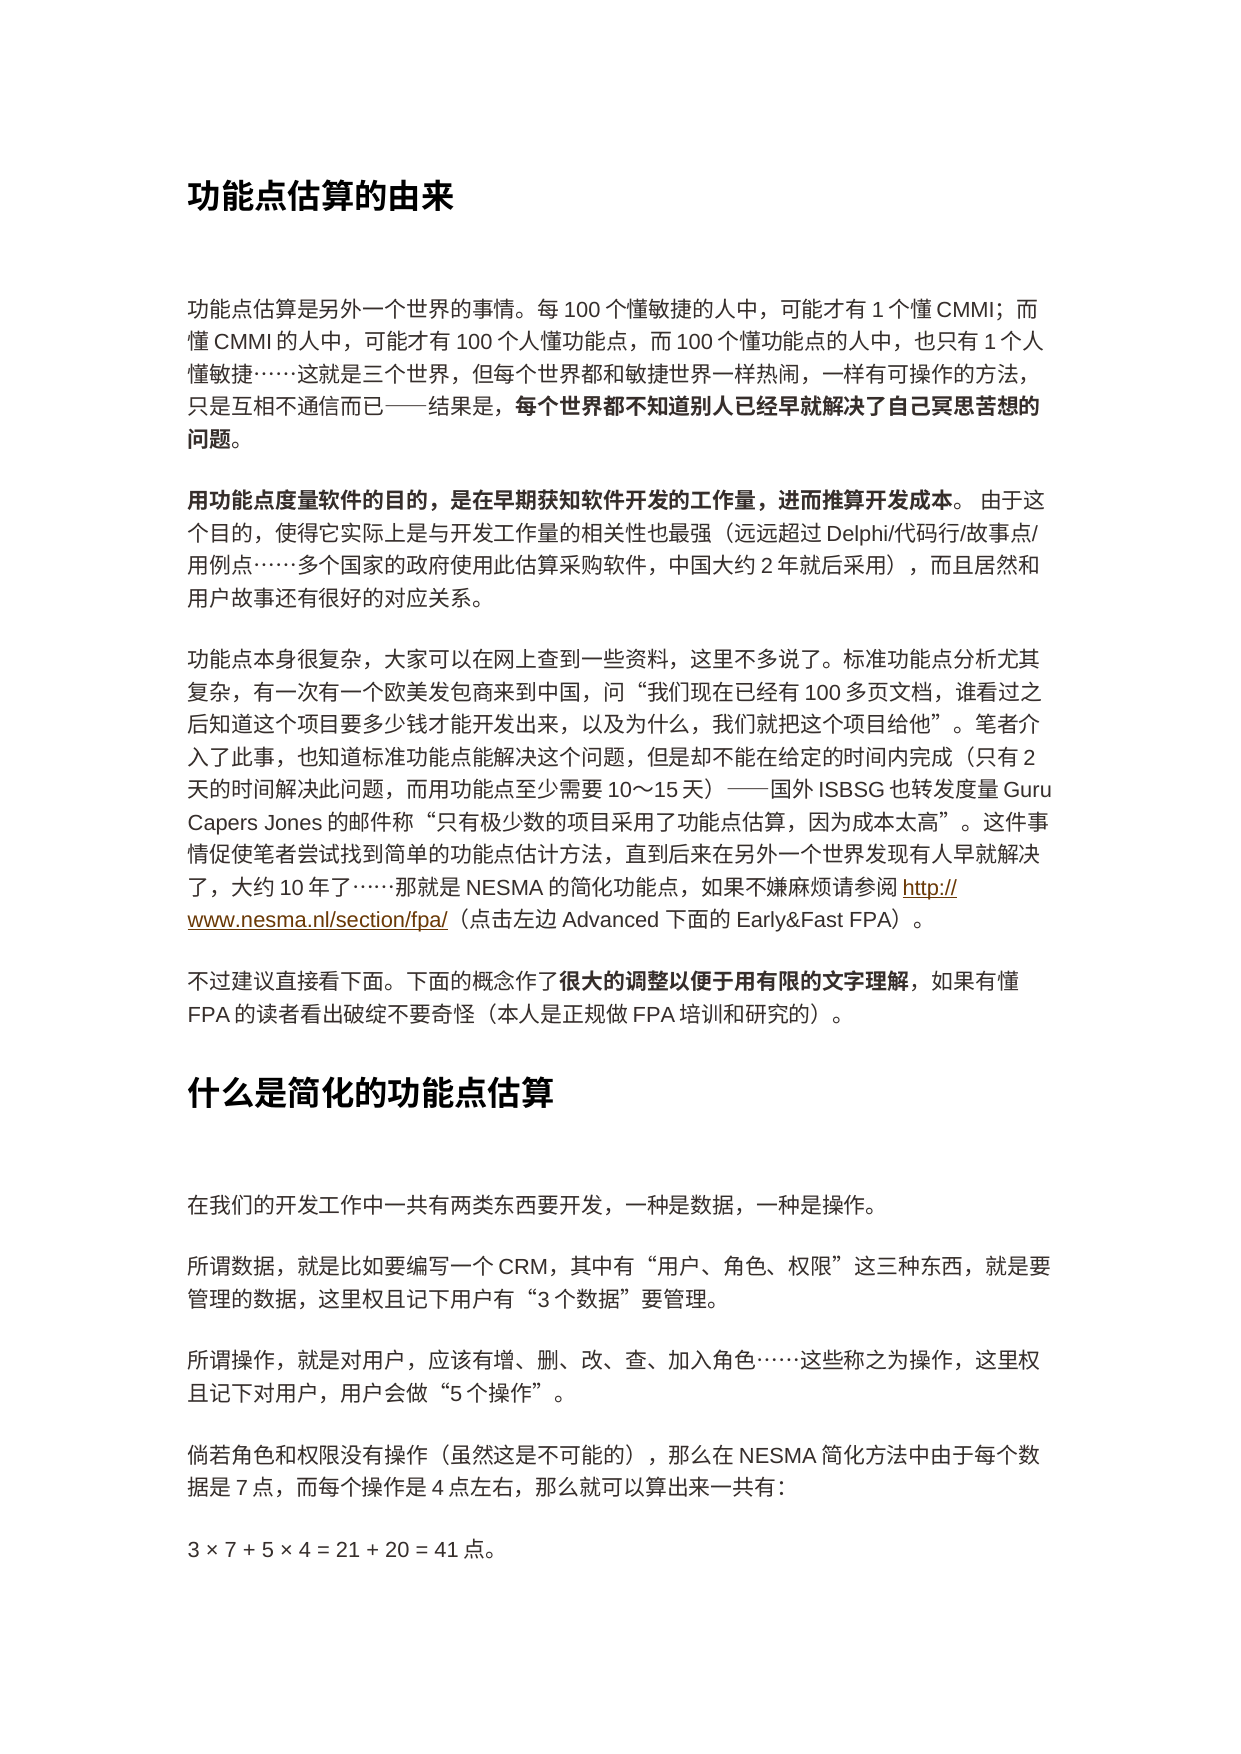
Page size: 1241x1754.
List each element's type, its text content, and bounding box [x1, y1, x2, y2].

text 倘若角色和权限没有操作（虽然这是不可能的），那么在NESMA简化方法中由于每个数据是7点，而每个操作是4点左右，那么就可以算出来一共有： [187, 1437, 1053, 1502]
text 不过建议直接看下面。下面的概念作了很大的调整以便于用有限的文字理解，如果有懂FPA的读者看出破绽不要奇怪（本人是正规做FPA培训和研究的）。 [187, 964, 1053, 1029]
subtitle 功能点估算的由来 [187, 162, 1053, 227]
text 在我们的开发工作中一共有两类东西要开发，一种是数据，一种是操作。 [187, 1187, 1053, 1220]
text 功能点估算是另外一个世界的事情。每100个懂敏捷的人中，可能才有1个懂CMMI；而懂CMMI的人中，可能才有100个人懂功能点，而100个懂功能点的人中，也只有1个人懂敏捷……这就是三个世界，但每个世界都和敏捷世界一样热闹，一样有可操作的方法，只是互相不通信而已——结果是，每个世界都不知道别人已经早就解决了自己冥思苦想的问题。 [187, 291, 1053, 454]
text 3 × 7 + 5 × 4 = 21 + 20 = 41点。 [187, 1531, 1053, 1564]
subtitle 什么是简化的功能点估算 [187, 1058, 1053, 1123]
text 所谓数据，就是比如要编写一个CRM，其中有“用户、角色、权限”这三种东西，就是要管理的数据，这里权且记下用户有“3个数据”要管理。 [187, 1249, 1053, 1314]
text 所谓操作，就是对用户，应该有增、删、改、查、加入角色……这些称之为操作，这里权且记下对用户，用户会做“5个操作”。 [187, 1343, 1053, 1408]
text 功能点本身很复杂，大家可以在网上查到一些资料，这里不多说了。标准功能点分析尤其复杂，有一次有一个欧美发包商来到中国，问“我们现在已经有100多页文档，谁看过之后知道这个项目要多少钱才能开发出来，以及为什么，我们就把这个项目给他”。笔者介入了此事，也知道标准功能点能解决这个问题，但是却不能在给定的时间内完成（只有2天的时间解决此问题，而用功能点至少需要10～15天）——国外ISBSG也转发度量Guru Capers Jones的邮件称“只有极少数的项目采用了功能点估算，因为成本太高”。这件事情促使笔者尝试找到简单的功能点估计方法，直到后来在另外一个世界发现有人早就解决了，大约10年了……那就是NESMA的简化功能点，如果不嫌麻烦请参阅http://www.nesma.nl/section/fpa/（点击左边 Advanced 下面的 Early&Fast FPA）。 [187, 642, 1053, 934]
text 用功能点度量软件的目的，是在早期获知软件开发的工作量，进而推算开发成本。 由于这个目的，使得它实际上是与开发工作量的相关性也最强（远远超过Delphi/代码行/故事点/用例点……多个国家的政府使用此估算采购软件，中国大约2年就后采用），而且居然和用户故事还有很好的对应关系。 [187, 483, 1053, 613]
